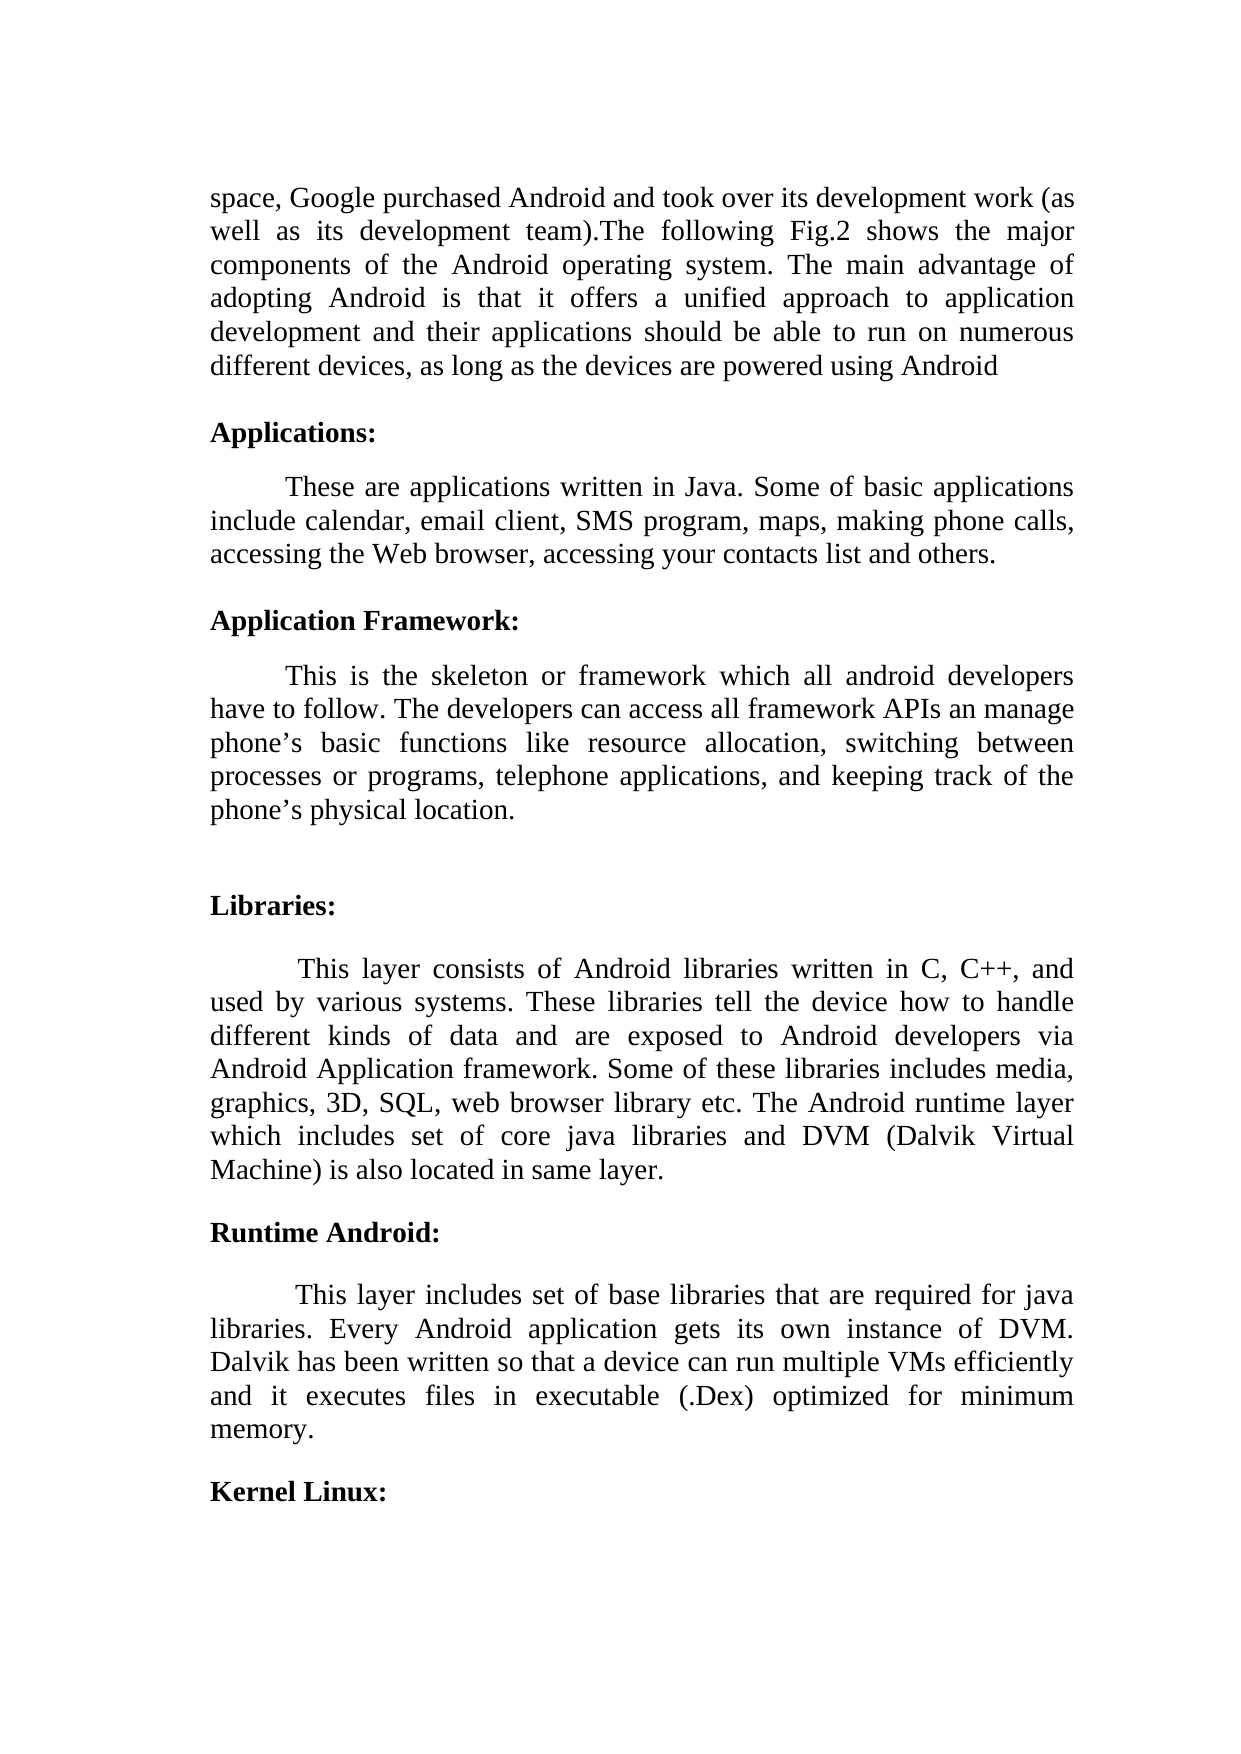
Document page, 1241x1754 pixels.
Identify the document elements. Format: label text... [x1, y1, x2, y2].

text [210, 180, 1075, 381]
text Kernel Linux: [210, 1474, 1075, 1508]
text Runtime Android: [210, 1215, 1075, 1248]
text This is the skeleton or framework which all android developers have to follow. The developers can access all framework APIs an manage phone’s basic functions like resource allocation, switching between processes or programs, telephone applications, and keeping track of the phone’s physical location. [210, 658, 1075, 825]
text This layer consists of Android libraries written in C, C++, and used by various systems. These libraries tell the device how to handle different kinds of data and are exposed to Android developers via Android Application framework. Some of these libraries includes media, graphics, 3D, SQL, web browser library etc. The Android runtime layer which includes set of core java libraries and DVM (Dalvik Virtual Machine) is also located in same layer. [210, 951, 1075, 1186]
text Libraries: [210, 888, 1075, 922]
text Applications: [210, 415, 1075, 448]
text This layer includes set of base libraries that are required for java libraries. Every Android application gets its own instance of DVM. Dalvik has been written so that a device can run multiple VMs efficiently and it executes files in executable (.Dex) optimized for minimum memory. [210, 1277, 1075, 1445]
text These are applications written in Java. Some of basic applications include calendar, email client, SMS program, maps, making phone calls, accessing the Web browser, accessing your contacts list and others. [210, 469, 1075, 570]
text Application Framework: [210, 603, 1075, 637]
